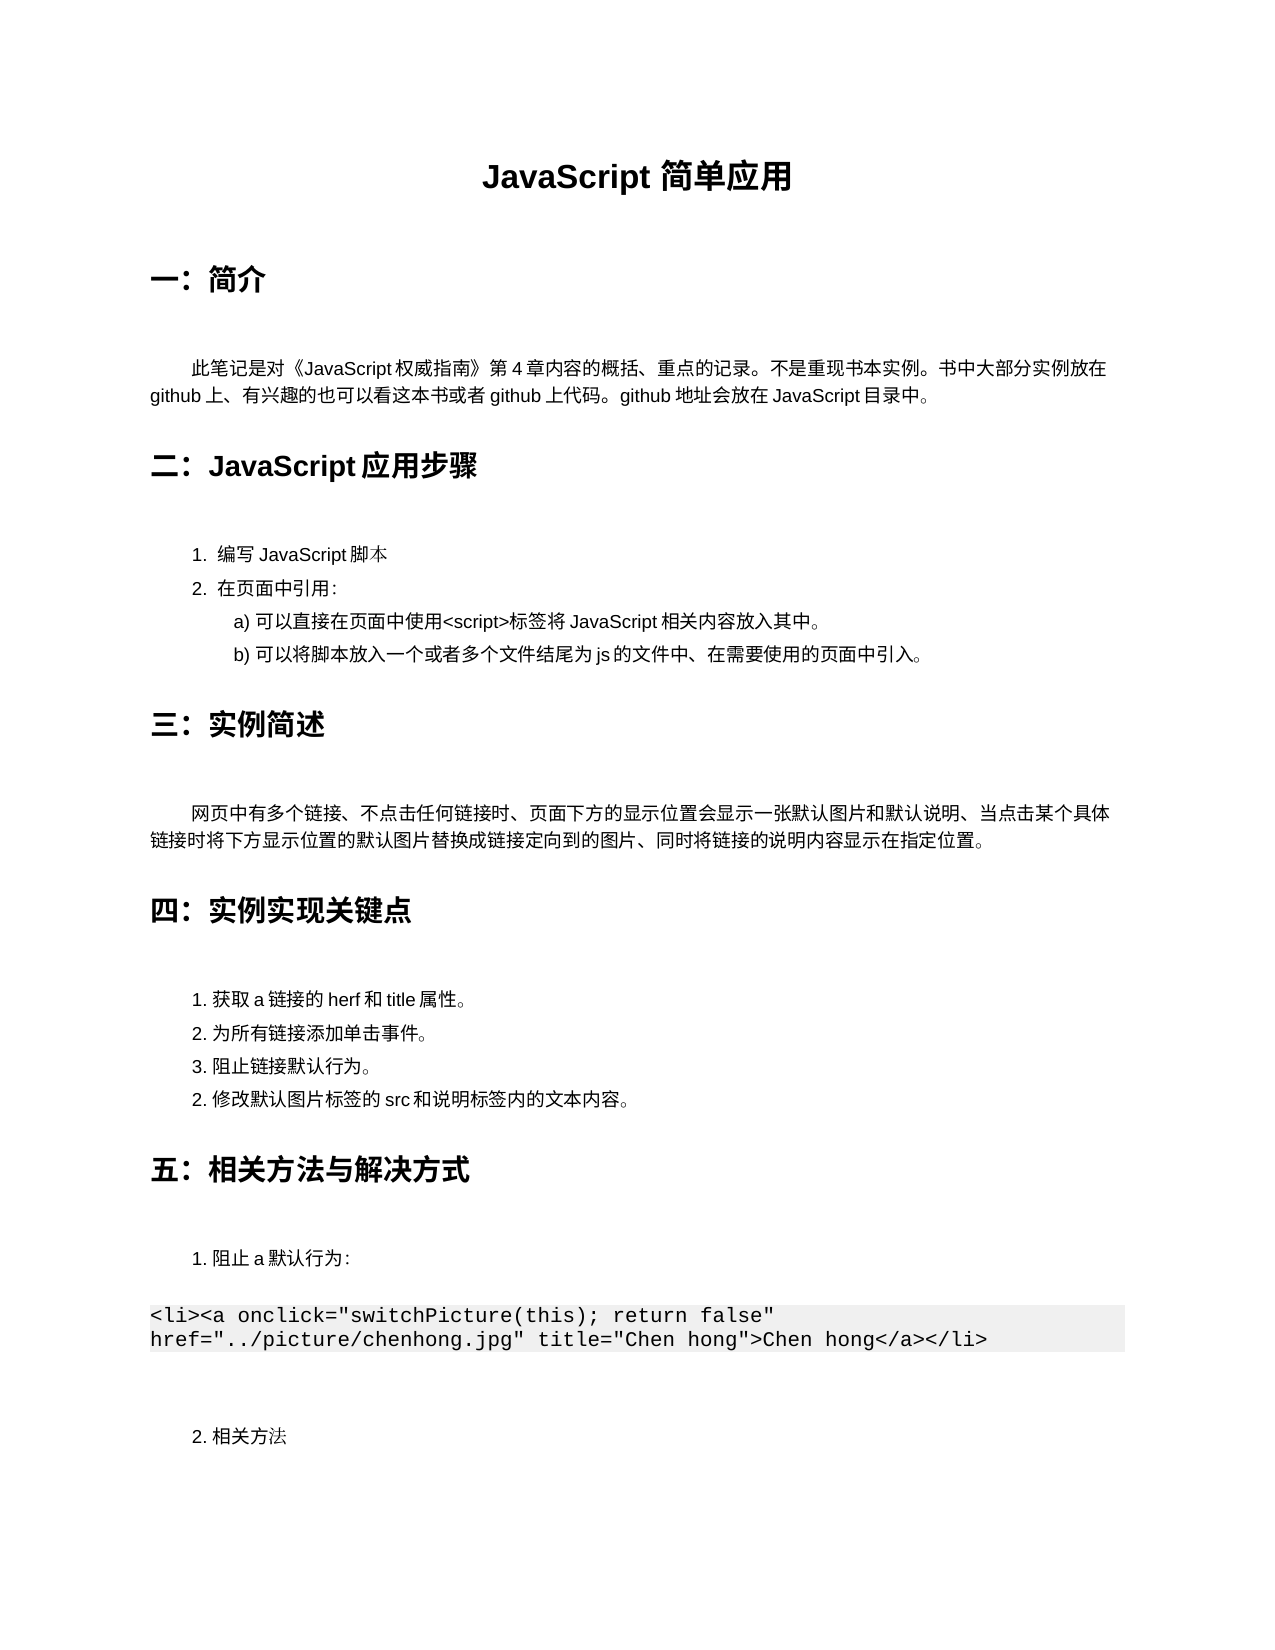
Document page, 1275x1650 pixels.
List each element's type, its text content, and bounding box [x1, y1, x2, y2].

text 此笔记是对《JavaScript权威指南》第4章内容的概括、重点的记录。不是重现书本实例。书中大部分实例放在github上、有兴趣的也可以看这本书或者github上代码。github地址会放在JavaScript目录中。 [150, 354, 1125, 408]
text b) 可以将脚本放入一个或者多个文件结尾为js的文件中、在需要使用的页面中引入。 [150, 640, 1125, 667]
subtitle 二：JavaScript应用步骤 [150, 442, 1125, 484]
subtitle JavaScript 简单应用 [150, 150, 1125, 198]
text 网页中有多个链接、不点击任何链接时、页面下方的显示位置会显示一张默认图片和默认说明、当点击某个具体链接时将下方显示位置的默认图片替换成链接定向到的图片、同时将链接的说明内容显示在指定位置。 [150, 799, 1125, 853]
text 3. 阻止链接默认行为。 [150, 1052, 1125, 1079]
text 1. 阻止a默认行为： [150, 1244, 1125, 1271]
text 1. 获取a链接的herf和title属性。 [150, 985, 1125, 1012]
subtitle 四：实例实现关键点 [150, 887, 1125, 929]
text 1. 编写JavaScript脚本 [150, 540, 1125, 567]
text 2. 在页面中引用： [150, 573, 1125, 600]
text 2. 相关方法 [150, 1422, 1125, 1449]
text 2. 为所有链接添加单击事件。 [150, 1018, 1125, 1045]
subtitle 三：实例简述 [150, 701, 1125, 744]
text 2. 修改默认图片标签的src和说明标签内的文本内容。 [150, 1085, 1125, 1112]
text <li><a onclick="switchPicture(this); return false" href="../picture/chenhong.jpg" title="Chen hong">Chen hong</a></li> [150, 1305, 1125, 1352]
subtitle 五：相关方法与解决方式 [150, 1146, 1125, 1189]
subtitle 一：简介 [150, 256, 1125, 299]
text a) 可以直接在页面中使用<script>标签将JavaScript相关内容放入其中。 [150, 607, 1125, 634]
